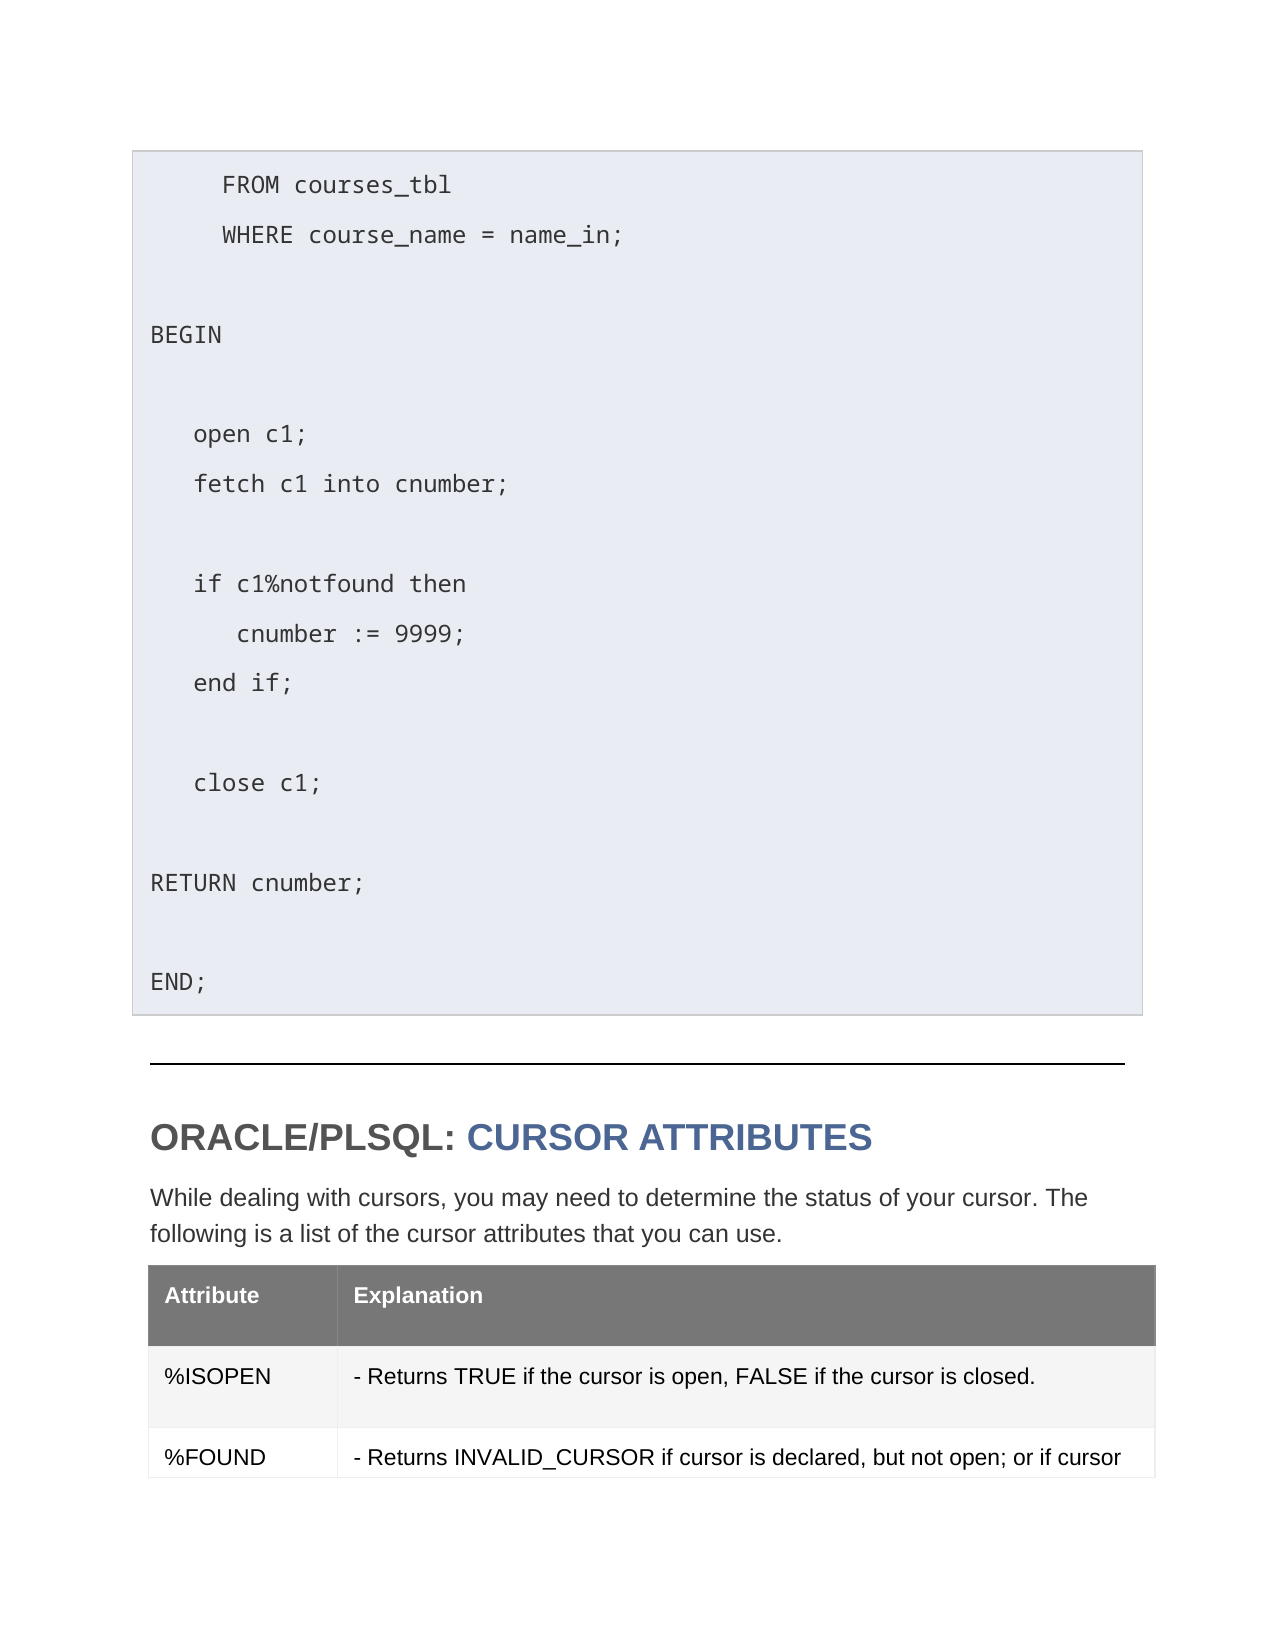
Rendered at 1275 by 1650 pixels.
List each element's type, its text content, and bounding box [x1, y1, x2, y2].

table_cell %FOUND [149, 1428, 337, 1476]
text end if; [133, 648, 1142, 698]
table_cell %ISOPEN [149, 1347, 337, 1427]
text While dealing with cursors, you may need to determine the status of your cursor. The following is a list of the cursor attributes that you can use. [150, 1176, 1125, 1247]
text END; [133, 947, 1142, 1014]
text open c1; [133, 399, 1142, 449]
table_header Explanation [338, 1266, 1154, 1346]
text WHERE course_name = name_in; [133, 200, 1142, 249]
text RETURN cnumber; [133, 847, 1142, 897]
text cnumber := 9999; [133, 598, 1142, 648]
text BEGIN [133, 299, 1142, 349]
table_header Attribute [149, 1266, 337, 1346]
subtitle ORACLE/PLSQL: CURSOR ATTRIBUTES [150, 1116, 1125, 1159]
table_cell - Returns TRUE if the cursor is open, FALSE if the cursor is closed. [338, 1347, 1154, 1427]
text fetch c1 into cnumber; [133, 449, 1142, 498]
text FROM courses_tbl [133, 152, 1142, 200]
text if c1%notfound then [133, 548, 1142, 598]
text close c1; [133, 747, 1142, 797]
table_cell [338, 1428, 1154, 1476]
